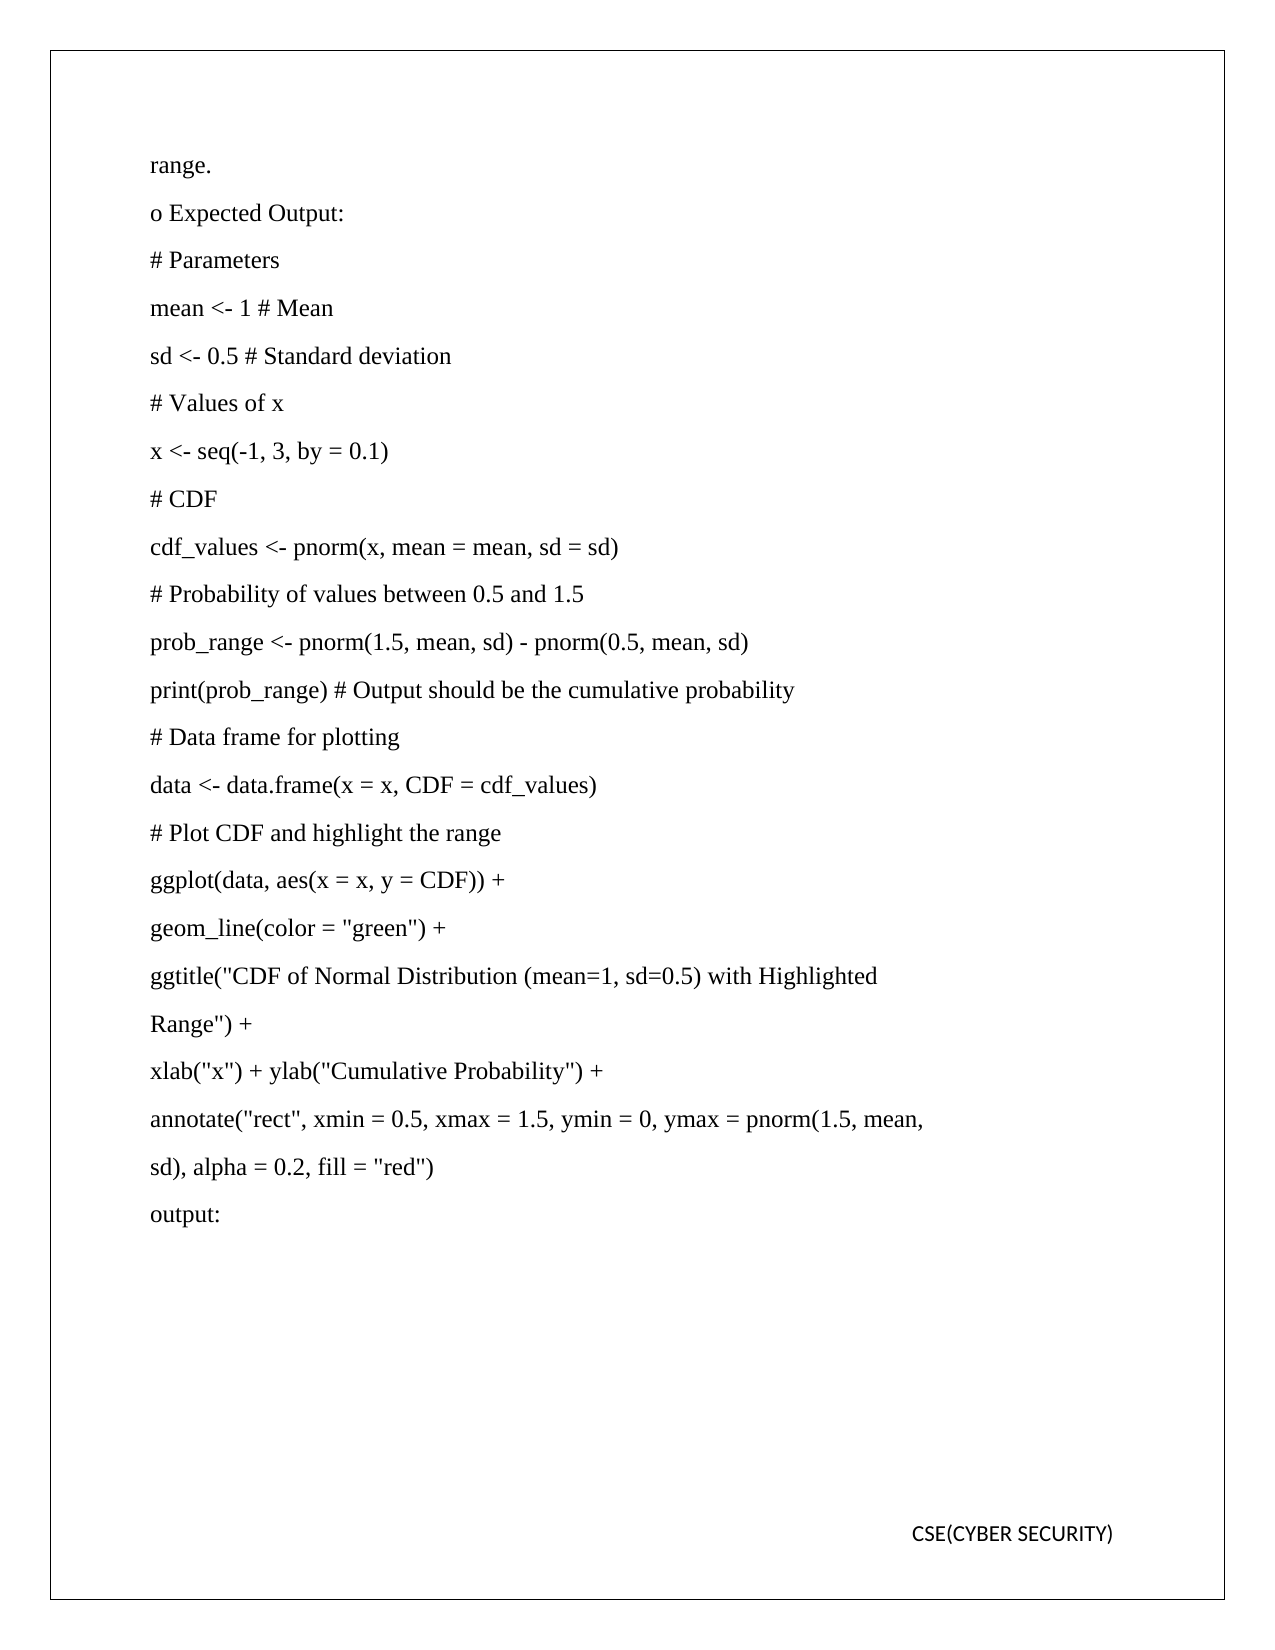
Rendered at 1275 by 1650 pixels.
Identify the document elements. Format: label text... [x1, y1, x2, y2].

text annotate("rect", xmin = 0.5, xmax = 1.5, ymin = 0, ymax = pnorm(1.5, mean, [150, 1104, 1125, 1133]
text # CDF [150, 484, 1125, 513]
text ggtitle("CDF of Normal Distribution (mean=1, sd=0.5) with Highlighted [150, 961, 1125, 990]
text geom_line(color = "green") + [150, 913, 1125, 942]
text range. [150, 150, 1125, 179]
text # Data frame for plotting [150, 722, 1125, 751]
text # Probability of values between 0.5 and 1.5 [150, 579, 1125, 608]
text o Expected Output: [150, 198, 1125, 226]
text # Parameters [150, 245, 1125, 274]
text # Values of x [150, 388, 1125, 417]
text output: [150, 1199, 1125, 1228]
text xlab("x") + ylab("Cumulative Probability") + [150, 1056, 1125, 1085]
text cdf_values <- pnorm(x, mean = mean, sd = sd) [150, 532, 1125, 560]
text ggplot(data, aes(x = x, y = CDF)) + [150, 866, 1125, 894]
text print(prob_range) # Output should be the cumulative probability [150, 675, 1125, 703]
text sd <- 0.5 # Standard deviation [150, 341, 1125, 369]
text sd), alpha = 0.2, fill = "red") [150, 1152, 1125, 1181]
text # Plot CDF and highlight the range [150, 818, 1125, 847]
text data <- data.frame(x = x, CDF = cdf_values) [150, 770, 1125, 799]
text prob_range <- pnorm(1.5, mean, sd) - pnorm(0.5, mean, sd) [150, 627, 1125, 656]
text mean <- 1 # Mean [150, 293, 1125, 322]
text x <- seq(-1, 3, by = 0.1) [150, 436, 1125, 465]
text Range") + [150, 1009, 1125, 1037]
